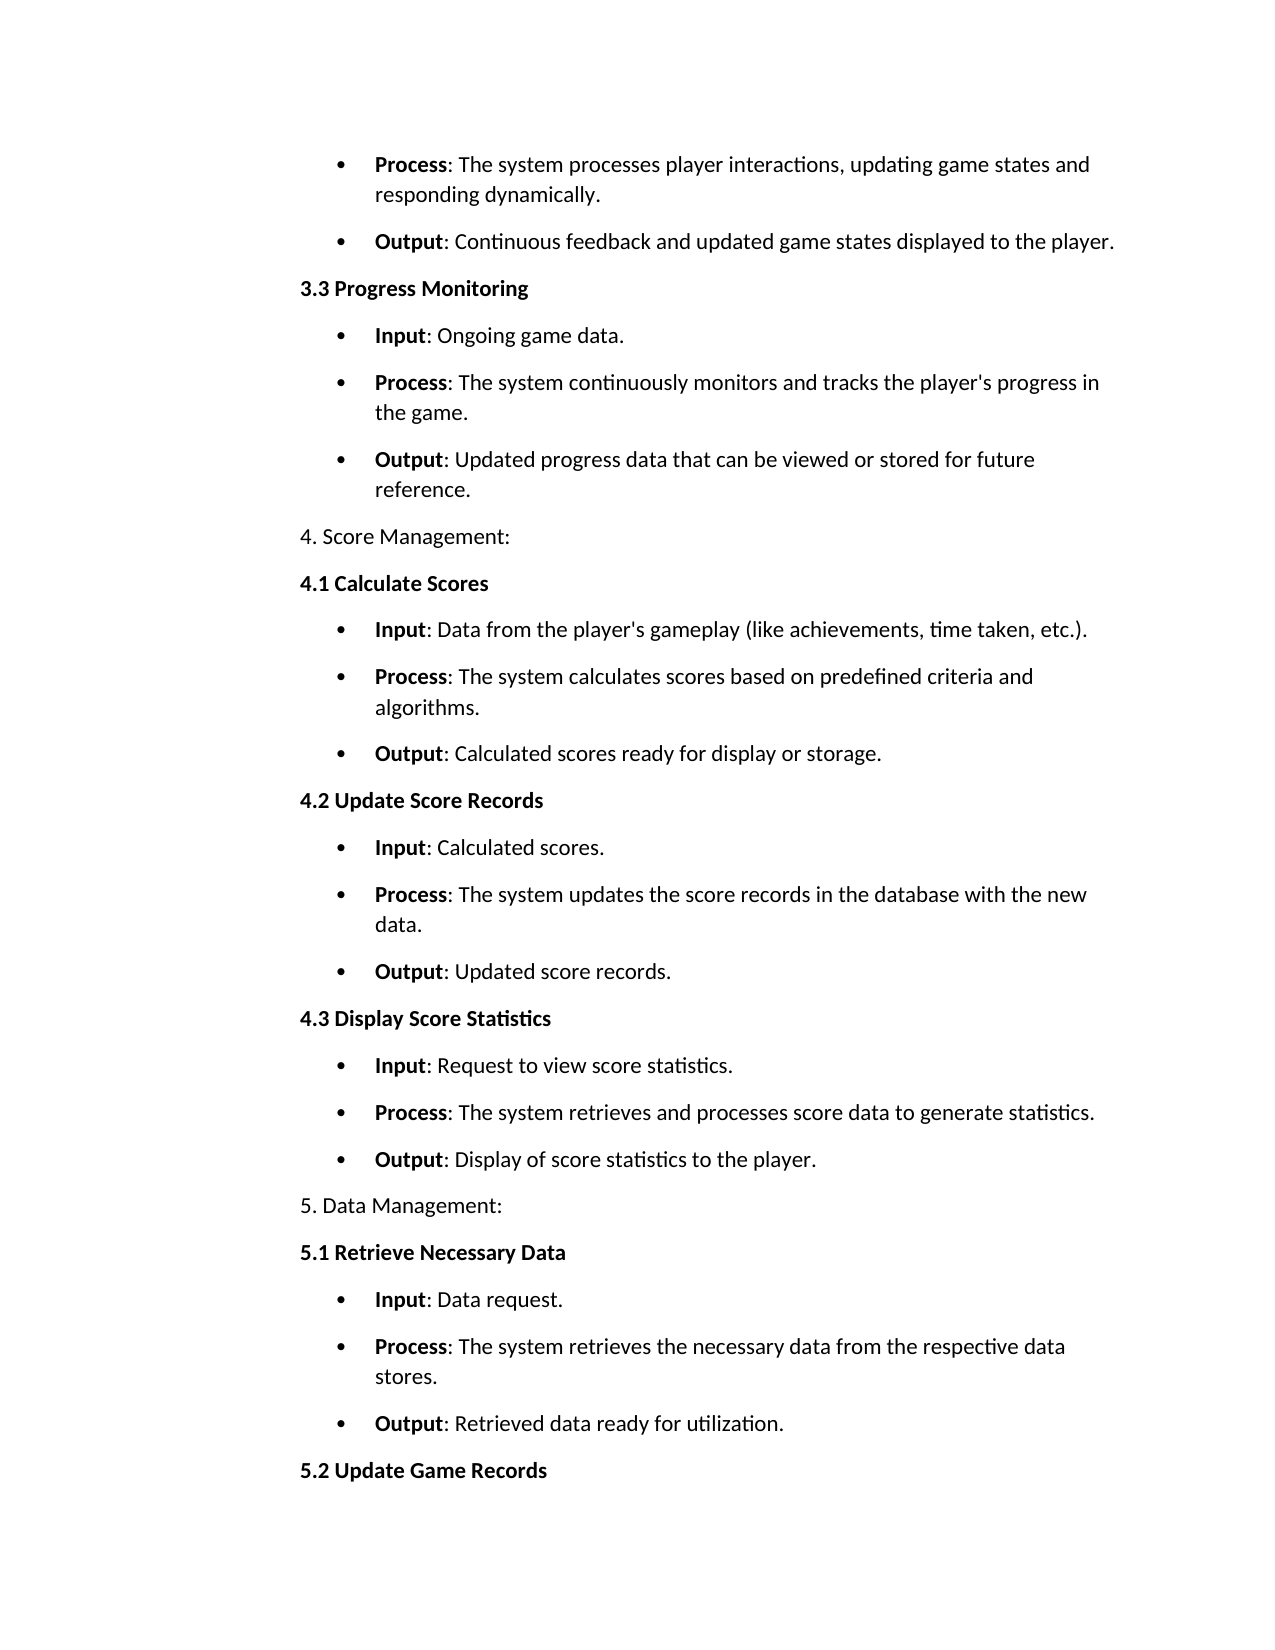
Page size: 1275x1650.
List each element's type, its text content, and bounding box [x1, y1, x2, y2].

list Process: The system calculates scores based on predefined criteria and algorithms. [337, 662, 1125, 721]
list Output: Updated score records. [337, 957, 1125, 985]
text 5.1 Retrieve Necessary Data [300, 1238, 1125, 1267]
text 4.2 Update Score Records [300, 786, 1125, 814]
list Input: Data from the player's gameplay (like achievements, time taken, etc.). [337, 616, 1125, 644]
list Output: Display of score statistics to the player. [337, 1145, 1125, 1173]
text 5. Data Management: [300, 1192, 1125, 1220]
text 4. Score Management: [300, 522, 1125, 550]
list Process: The system updates the score records in the database with the new data. [337, 880, 1125, 938]
list Input: Ongoing game data. [337, 321, 1125, 349]
list Output: Updated progress data that can be viewed or stored for future reference. [337, 445, 1125, 503]
list Output: Retrieved data ready for utilization. [337, 1409, 1125, 1437]
list Input: Data request. [337, 1285, 1125, 1313]
text 4.3 Display Score Statistics [300, 1004, 1125, 1032]
list Output: Continuous feedback and updated game states displayed to the player. [337, 227, 1125, 255]
list Process: The system processes player interactions, updating game states and responding dynamically. [337, 150, 1125, 208]
text 4.1 Calculate Scores [300, 569, 1125, 597]
list Output: Calculated scores ready for display or storage. [337, 739, 1125, 768]
list Process: The system retrieves the necessary data from the respective data stores. [337, 1332, 1125, 1391]
list Input: Calculated scores. [337, 833, 1125, 861]
list Process: The system retrieves and processes score data to generate statistics. [337, 1098, 1125, 1126]
list Input: Request to view score statistics. [337, 1051, 1125, 1079]
list Process: The system continuously monitors and tracks the player's progress in the game. [337, 368, 1125, 426]
text 5.2 Update Game Records [300, 1456, 1125, 1484]
text 3.3 Progress Monitoring [300, 274, 1125, 302]
